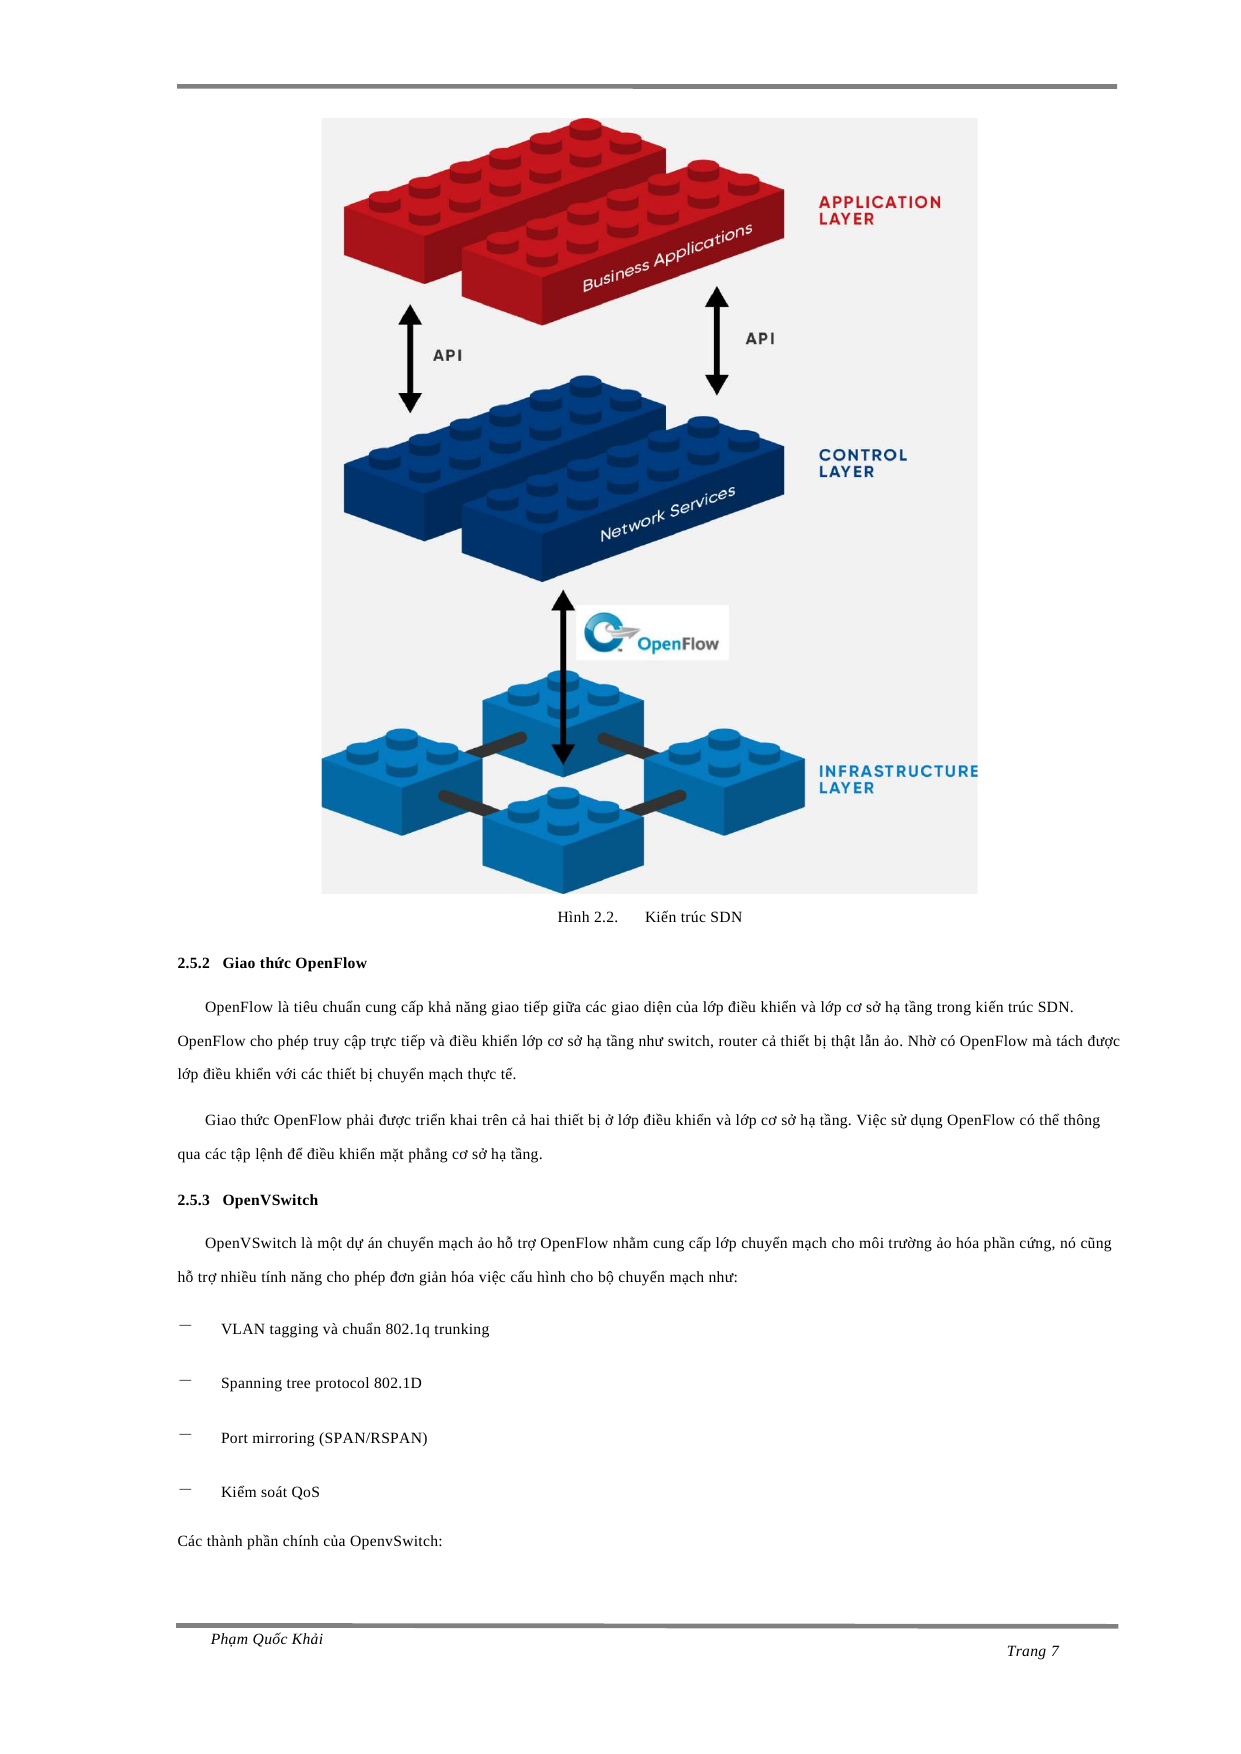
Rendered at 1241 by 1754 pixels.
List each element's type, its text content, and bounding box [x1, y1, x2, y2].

subtitle OpenVSwitch [177, 1191, 1122, 1222]
list Kiểm soát QoS [177, 1477, 1122, 1516]
list Spanning tree protocol 802.1D [177, 1368, 1122, 1407]
list VLAN tagging và chuẩn 802.1q trunking [177, 1314, 1122, 1353]
list Port mirroring (SPAN/RSPAN) [177, 1423, 1122, 1462]
picture [321, 118, 978, 894]
list Kiến trúc SDN [177, 908, 1122, 939]
subtitle Giao thức OpenFlow [177, 954, 1122, 985]
text Các thành phần chính của OpenvSwitch: [177, 1532, 1122, 1563]
text Giao thức OpenFlow phải được triển khai trên cả hai thiết bị ở lớp điều khiển và lớp cơ sở hạ tầng. Việc sử dụng OpenFlow có thể thông qua các tập lệnh để điều khiển mặt phẳng cơ sở hạ tầng. [177, 1111, 1122, 1176]
text OpenFlow là tiêu chuẩn cung cấp khả năng giao tiếp giữa các giao diện của lớp điều khiển và lớp cơ sở hạ tầng trong kiến trúc SDN. OpenFlow cho phép truy cập trực tiếp và điều khiển lớp cơ sở hạ tầng như switch, router cả thiết bị thật lẫn ảo. Nhờ có OpenFlow mà tách được lớp điều khiển với các thiết bị chuyển mạch thực tế. [177, 998, 1122, 1096]
text OpenVSwitch là một dự án chuyển mạch ảo hỗ trợ OpenFlow nhằm cung cấp lớp chuyển mạch cho môi trường ảo hóa phần cứng, nó cũng hỗ trợ nhiều tính năng cho phép đơn giản hóa việc cấu hình cho bộ chuyển mạch như: [177, 1234, 1122, 1299]
